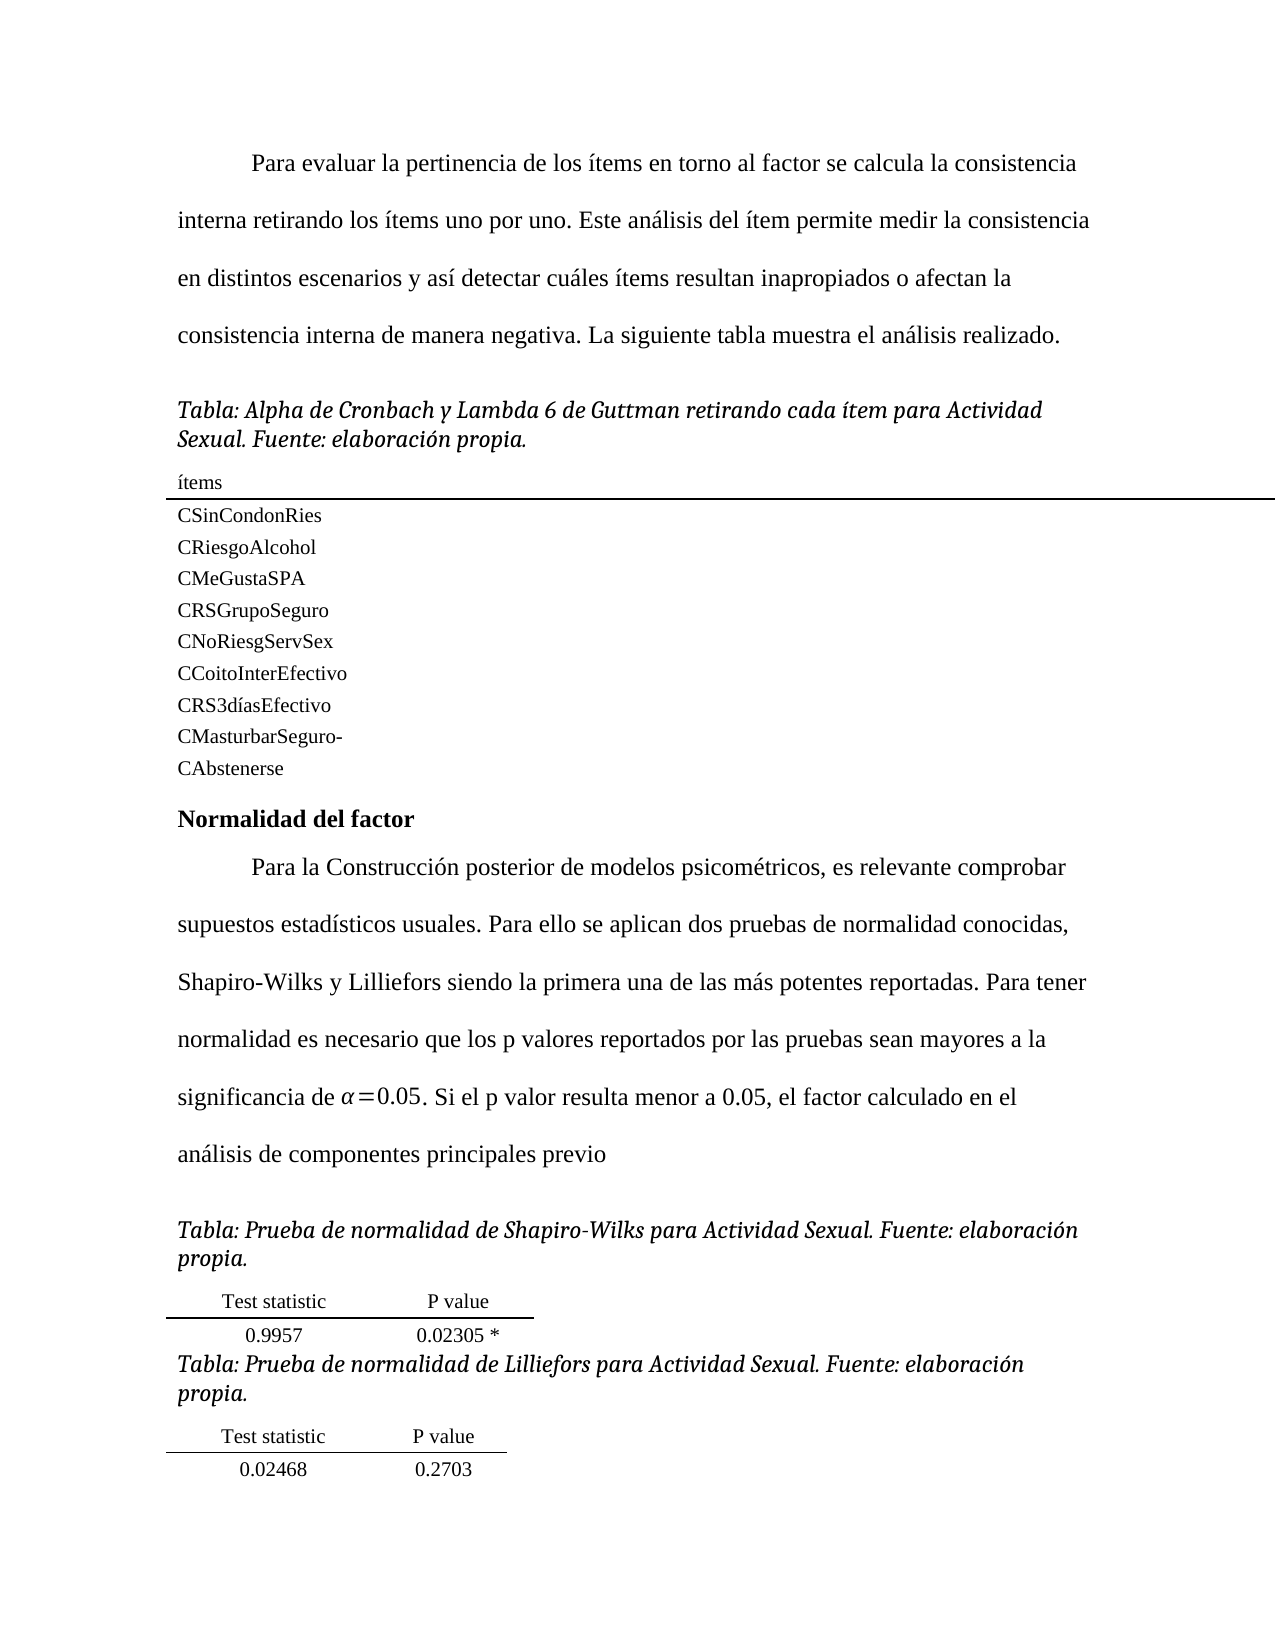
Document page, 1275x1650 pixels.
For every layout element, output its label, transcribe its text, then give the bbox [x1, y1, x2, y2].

text Tabla: Alpha de Cronbach y Lambda 6 de Guttman retirando cada ítem para Actividad Sexual. Fuente: elaboración propia. [177, 396, 1098, 454]
table_header P value [382, 1286, 534, 1317]
text Para evaluar la pertinencia de los ítems en torno al factor se calcula la consistencia interna retirando los ítems uno por uno. Este análisis del ítem permite medir la consistencia en distintos escenarios y así detectar cuáles ítems resultan inapropiados o afectan la consistencia interna de manera negativa. La siguiente tabla muestra el análisis realizado. [177, 148, 1098, 349]
table_cell CNoRiesgServSex [166, 626, 1275, 657]
table_cell 0.02305 * [382, 1319, 534, 1350]
table_cell CMasturbarSeguro- [166, 720, 1275, 752]
table_cell 0.9957 [166, 1319, 382, 1350]
subtitle Normalidad del factor [177, 804, 1098, 833]
table_cell CRiesgoAlcohol [166, 531, 1275, 563]
table_cell CRS3díasEfectivo [166, 689, 1275, 720]
table_cell CAbstenerse [166, 752, 1275, 783]
table_cell CMeGustaSPA [166, 563, 1275, 594]
text Tabla: Prueba de normalidad de Shapiro-Wilks para Actividad Sexual. Fuente: elaboración propia. [177, 1216, 1098, 1273]
table_header P value [380, 1420, 507, 1452]
table_cell CRSGrupoSeguro [166, 594, 1275, 626]
text Para la Construcción posterior de modelos psicométricos, es relevante comprobar supuestos estadísticos usuales. Para ello se aplican dos pruebas de normalidad conocidas, Shapiro-Wilks y Lilliefors siendo la primera una de las más potentes reportadas. Para tener normalidad es necesario que los p valores reportados por las pruebas sean mayores a la significancia de . Si el p valor resulta menor a 0.05, el factor calculado en el análisis de componentes principales previo [177, 852, 1098, 1168]
text Tabla: Prueba de normalidad de Lilliefors para Actividad Sexual. Fuente: elaboración propia. [177, 1350, 1098, 1408]
table_cell CCoitoInterEfectivo [166, 657, 1275, 689]
table_header Test statistic [166, 1286, 382, 1317]
table_cell 0.2703 [380, 1453, 507, 1485]
table_cell CSinCondonRies [166, 500, 1275, 531]
table_cell 0.02468 [166, 1453, 380, 1485]
table_header ítems [166, 466, 1275, 498]
table_header Test statistic [166, 1420, 380, 1452]
